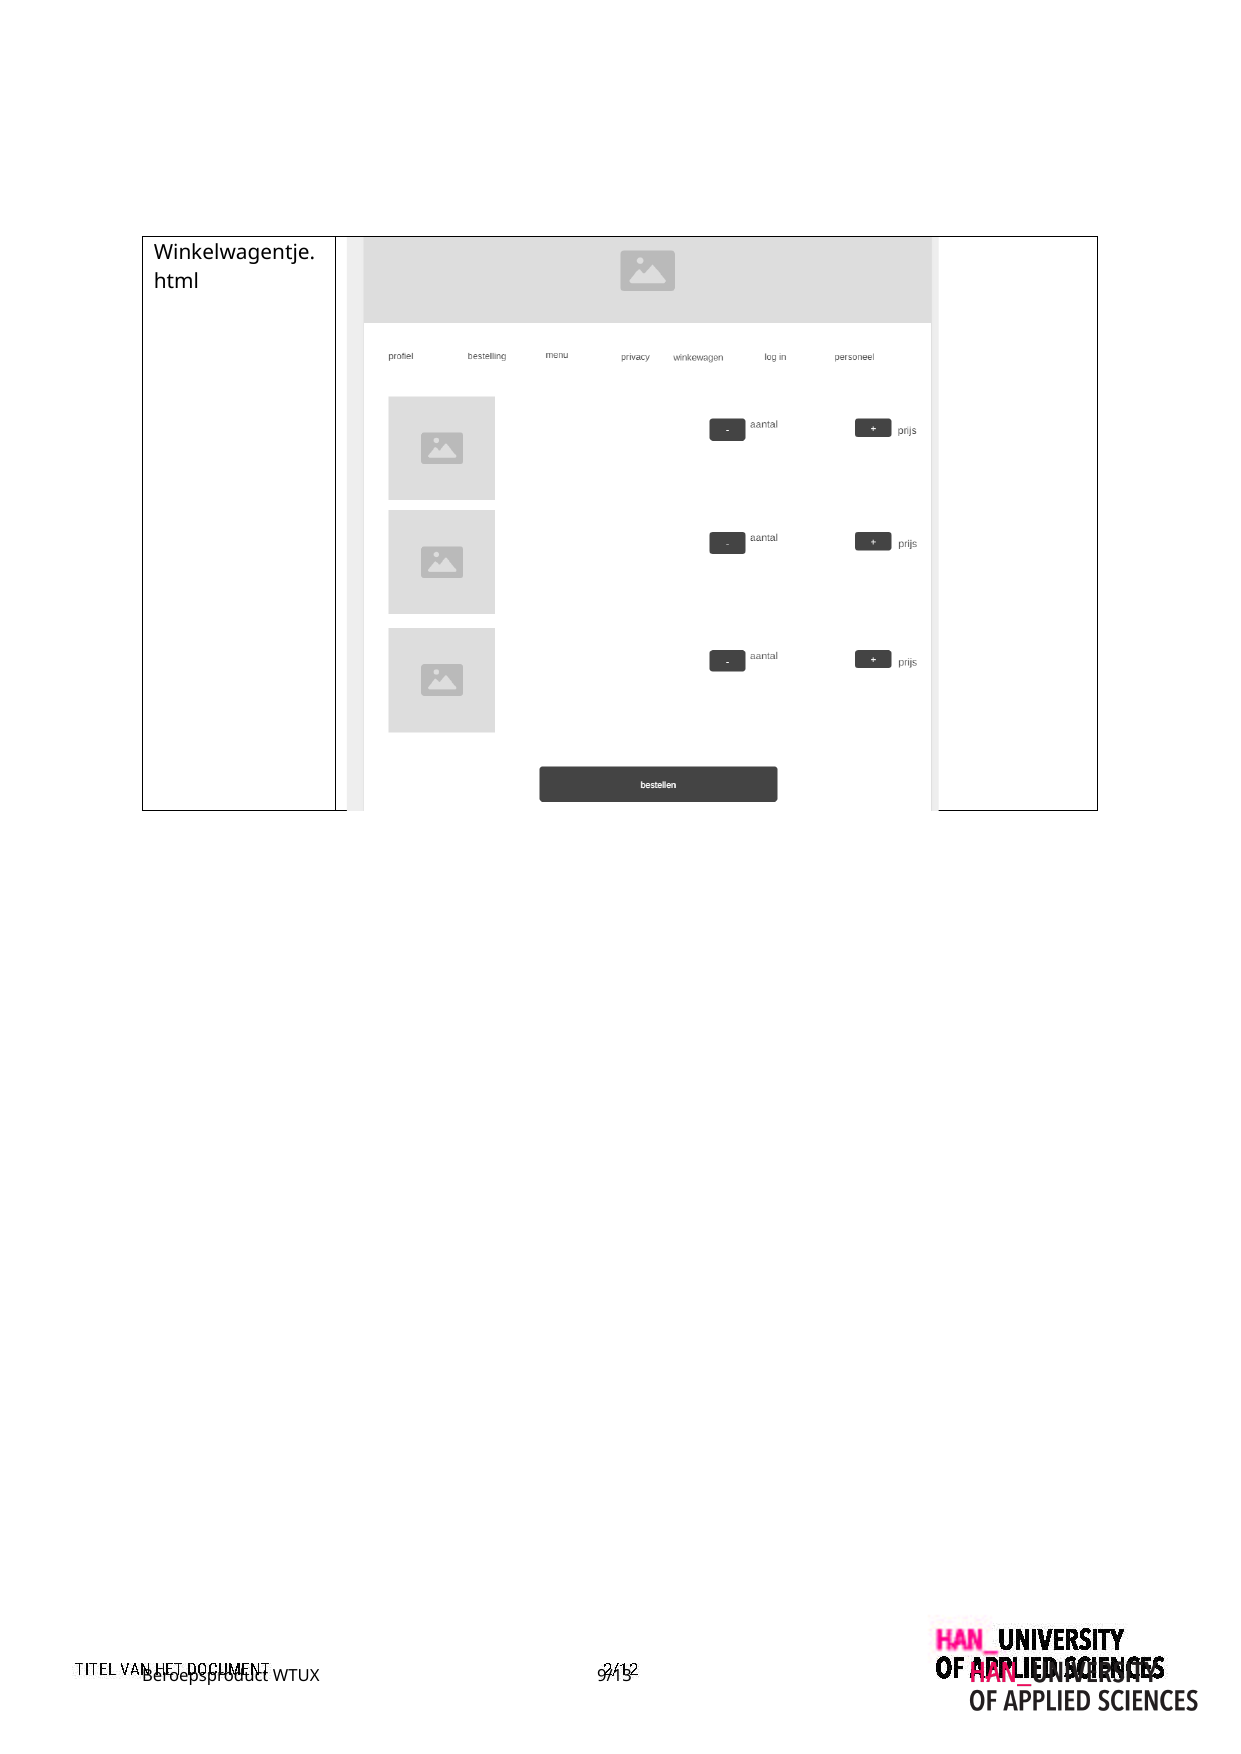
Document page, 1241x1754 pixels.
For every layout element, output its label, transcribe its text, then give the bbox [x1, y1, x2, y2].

table_cell Winkelwagentje.html [143, 237, 335, 810]
table_cell [939, 237, 1097, 810]
table_cell [336, 237, 346, 810]
picture [0, 0, 1241, 1754]
